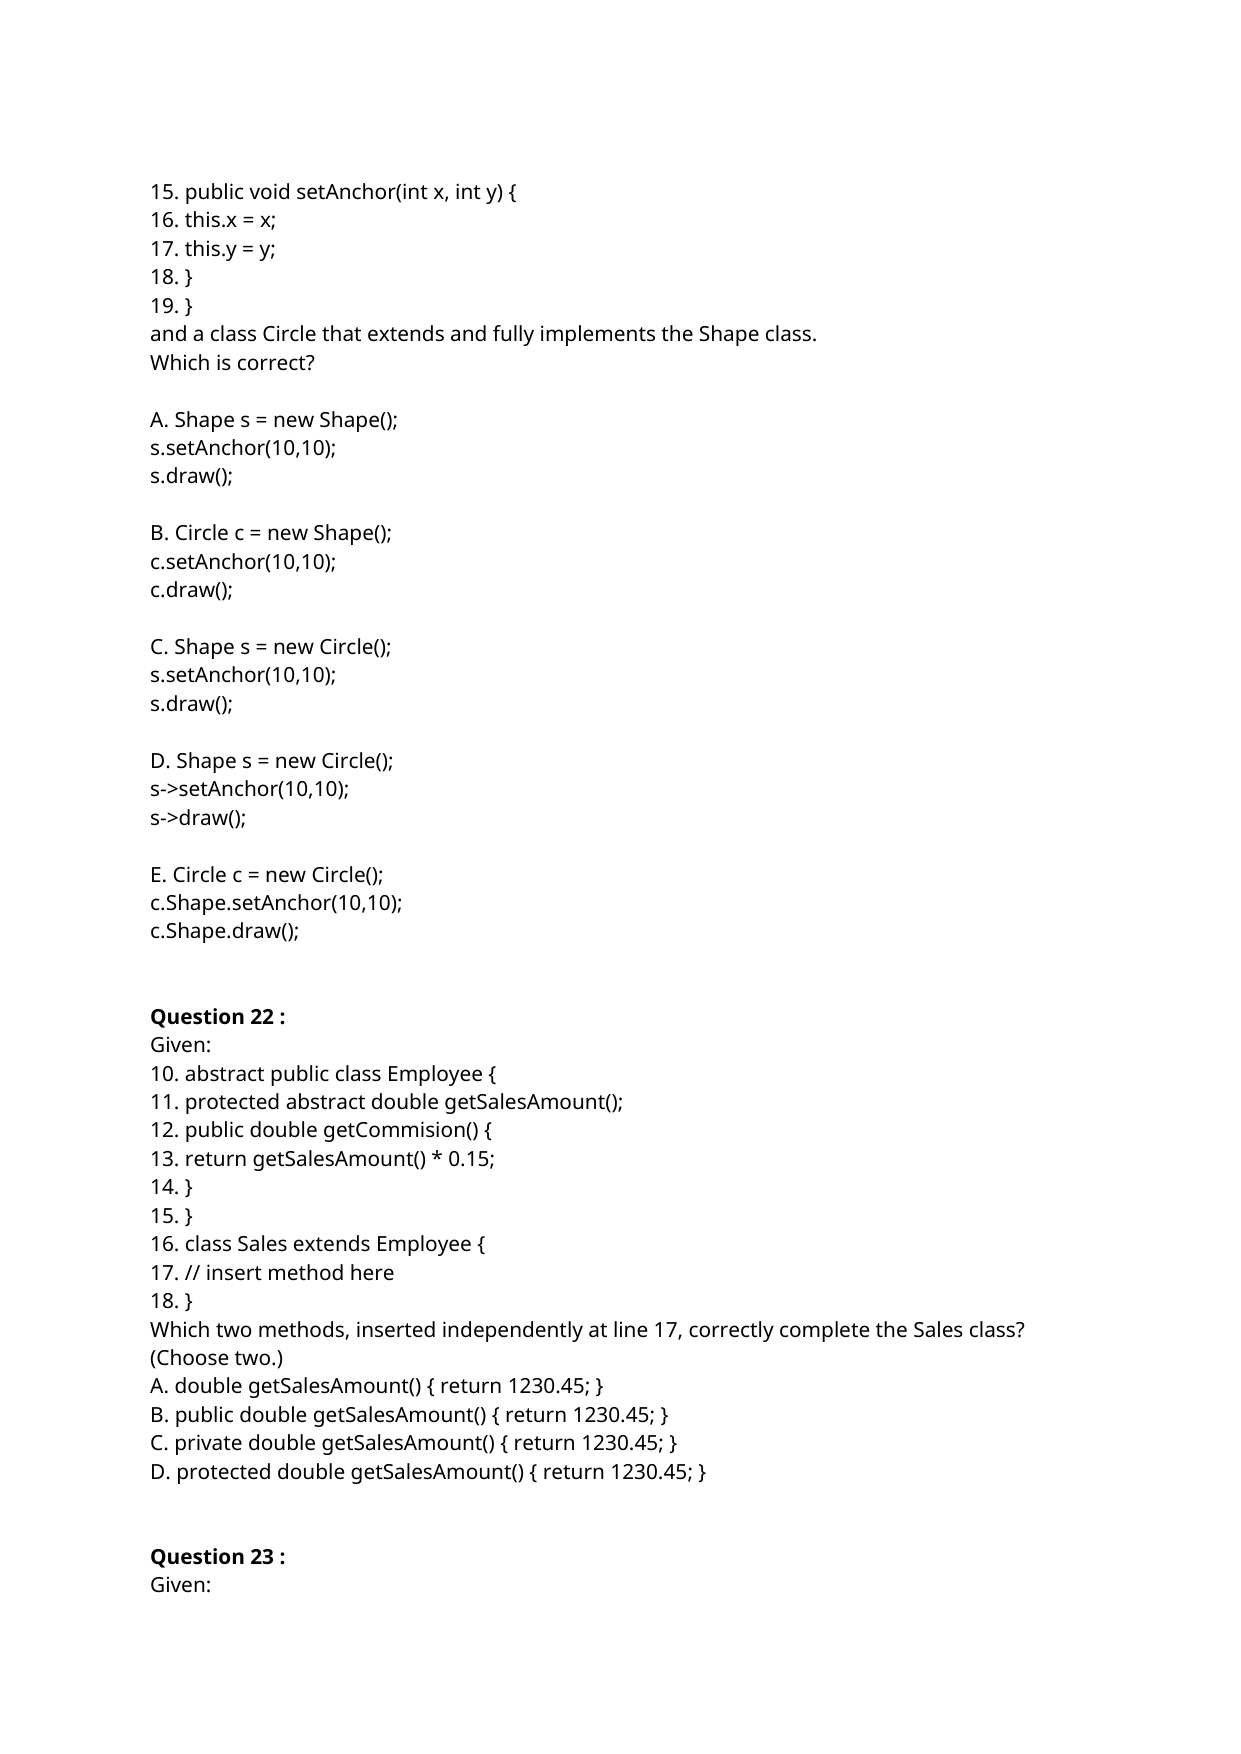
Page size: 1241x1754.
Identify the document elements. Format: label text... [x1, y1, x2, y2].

text C. Shape s = new Circle(); [150, 632, 1090, 661]
text D. Shape s = new Circle(); [150, 746, 1090, 774]
text Which is correct? [150, 348, 1090, 376]
text s->draw(); [150, 803, 1090, 831]
text Given: [150, 1571, 1090, 1599]
text 13. return getSalesAmount() * 0.15; [150, 1144, 1090, 1172]
text s->setAnchor(10,10); [150, 774, 1090, 803]
text 10. abstract public class Employee { [150, 1059, 1090, 1087]
text s.setAnchor(10,10); [150, 661, 1090, 689]
text s.draw(); [150, 462, 1090, 490]
text Which two methods, inserted independently at line 17, correctly complete the Sales class? (Choose two.) [150, 1315, 1090, 1372]
text B. Circle c = new Shape(); [150, 518, 1090, 547]
text 15. } [150, 1201, 1090, 1229]
text c.Shape.draw(); [150, 917, 1090, 945]
text A. double getSalesAmount() { return 1230.45; } [150, 1372, 1090, 1400]
text s.setAnchor(10,10); [150, 433, 1090, 462]
text Given: [150, 1030, 1090, 1059]
text c.draw(); [150, 575, 1090, 604]
text 16. class Sales extends Employee { [150, 1229, 1090, 1258]
text E. Circle c = new Circle(); [150, 860, 1090, 888]
text 18. } [150, 262, 1090, 291]
text B. public double getSalesAmount() { return 1230.45; } [150, 1400, 1090, 1428]
text Question 23 : [150, 1542, 1090, 1571]
text 16. this.x = x; [150, 206, 1090, 234]
text D. protected double getSalesAmount() { return 1230.45; } [150, 1457, 1090, 1485]
text c.setAnchor(10,10); [150, 547, 1090, 575]
text 14. } [150, 1172, 1090, 1201]
text A. Shape s = new Shape(); [150, 405, 1090, 433]
text 15. public void setAnchor(int x, int y) { [150, 177, 1090, 206]
text 12. public double getCommision() { [150, 1116, 1090, 1144]
text 19. } [150, 291, 1090, 319]
text c.Shape.setAnchor(10,10); [150, 888, 1090, 917]
text 11. protected abstract double getSalesAmount(); [150, 1087, 1090, 1116]
text 17. // insert method here [150, 1258, 1090, 1286]
text 17. this.y = y; [150, 234, 1090, 262]
text 18. } [150, 1286, 1090, 1315]
text Question 22 : [150, 1002, 1090, 1030]
text s.draw(); [150, 689, 1090, 717]
text C. private double getSalesAmount() { return 1230.45; } [150, 1428, 1090, 1457]
text and a class Circle that extends and fully implements the Shape class. [150, 319, 1090, 348]
